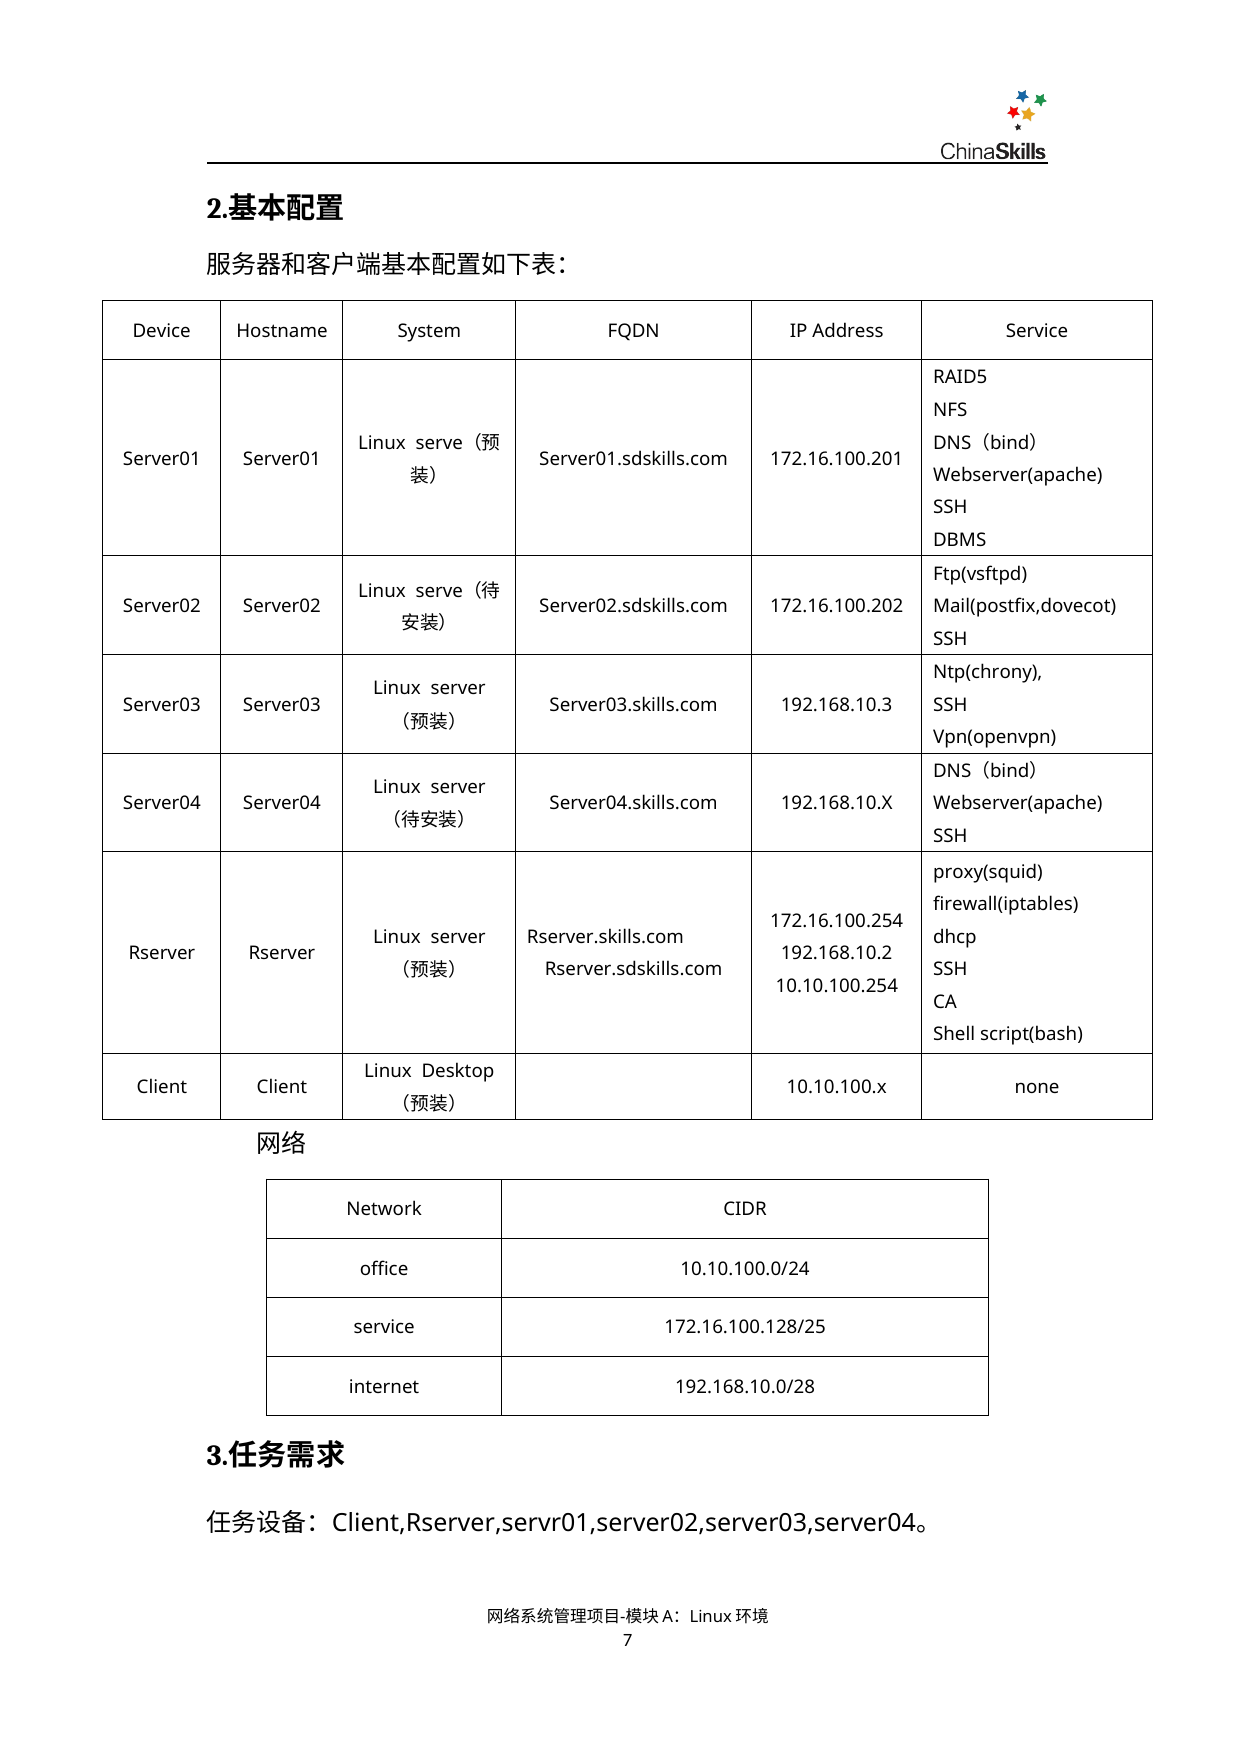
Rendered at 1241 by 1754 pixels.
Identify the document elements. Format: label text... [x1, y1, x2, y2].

text 服务器和客户端基本配置如下表： [207, 245, 1048, 281]
table_cell Linux server（预装） [343, 852, 515, 1052]
table_header Service [922, 301, 1152, 359]
table_header Device [103, 301, 220, 359]
table_cell Ftp(vsftpd) Mail(postfix,dovecot) SSH [922, 556, 1152, 654]
table_cell Server04 [221, 754, 342, 851]
table_cell office [267, 1239, 501, 1297]
table_cell Rserver.skills.com Rserver.sdskills.com [516, 852, 751, 1052]
table_cell 192.168.10.3 [752, 655, 921, 752]
table_cell 10.10.100.x [752, 1054, 921, 1118]
subtitle 3.任务需求 [207, 1420, 1048, 1485]
table_cell Client [103, 1054, 220, 1118]
subtitle 2.基本配置 [207, 173, 1048, 238]
table_cell Server03 [221, 655, 342, 752]
text 任务设备：Client,Rserver,servr01,server02,server03,server04。 [207, 1488, 1048, 1553]
table_cell Server02.sdskills.com [516, 556, 751, 654]
table_cell Client [221, 1054, 342, 1118]
table_cell Server03.skills.com [516, 655, 751, 752]
table_header FQDN [516, 301, 751, 359]
table_cell Linux Desktop（预装） [343, 1054, 515, 1118]
picture [939, 88, 1049, 161]
table_cell 172.16.100.201 [752, 360, 921, 555]
table_cell 172.16.100.202 [752, 556, 921, 654]
table_cell Linux server（预装） [343, 655, 515, 752]
table_cell 172.16.100.254 192.168.10.2 10.10.100.254 [752, 852, 921, 1052]
table_header Network [267, 1180, 501, 1238]
table_cell Server04.skills.com [516, 754, 751, 851]
table_cell 192.168.10.X [752, 754, 921, 851]
table_cell service [267, 1298, 501, 1356]
table_cell 192.168.10.0/28 [502, 1357, 988, 1415]
table_cell Server02 [221, 556, 342, 654]
table_cell Rserver [221, 852, 342, 1052]
table_cell 10.10.100.0/24 [502, 1239, 988, 1297]
table_cell [516, 1054, 751, 1118]
table_cell Ntp(chrony), SSH Vpn(openvpn) [922, 655, 1152, 752]
table_header CIDR [502, 1180, 988, 1238]
table_header IP Address [752, 301, 921, 359]
table_cell Server01 [221, 360, 342, 555]
table_header Hostname [221, 301, 342, 359]
table_cell Linux server（待安装） [343, 754, 515, 851]
table_cell Linux serve（待安装） [343, 556, 515, 654]
table_cell proxy(squid) firewall(iptables) dhcp SSH CA Shell script(bash) [922, 852, 1152, 1052]
table_cell 172.16.100.128/25 [502, 1298, 988, 1356]
table_cell Server03 [103, 655, 220, 752]
table_cell Linux serve（预装） [343, 360, 515, 555]
table_cell DNS（bind） Webserver(apache) SSH [922, 754, 1152, 851]
table_header System [343, 301, 515, 359]
table_cell Server04 [103, 754, 220, 851]
table_cell Rserver [103, 852, 220, 1052]
text 网络 [207, 1123, 1048, 1159]
table_cell none [922, 1054, 1152, 1118]
table_cell Server01 [103, 360, 220, 555]
table_cell Server01.sdskills.com [516, 360, 751, 555]
table_cell RAID5 NFS DNS（bind） Webserver(apache) SSH DBMS [922, 360, 1152, 555]
table_cell Server02 [103, 556, 220, 654]
table_cell internet [267, 1357, 501, 1415]
